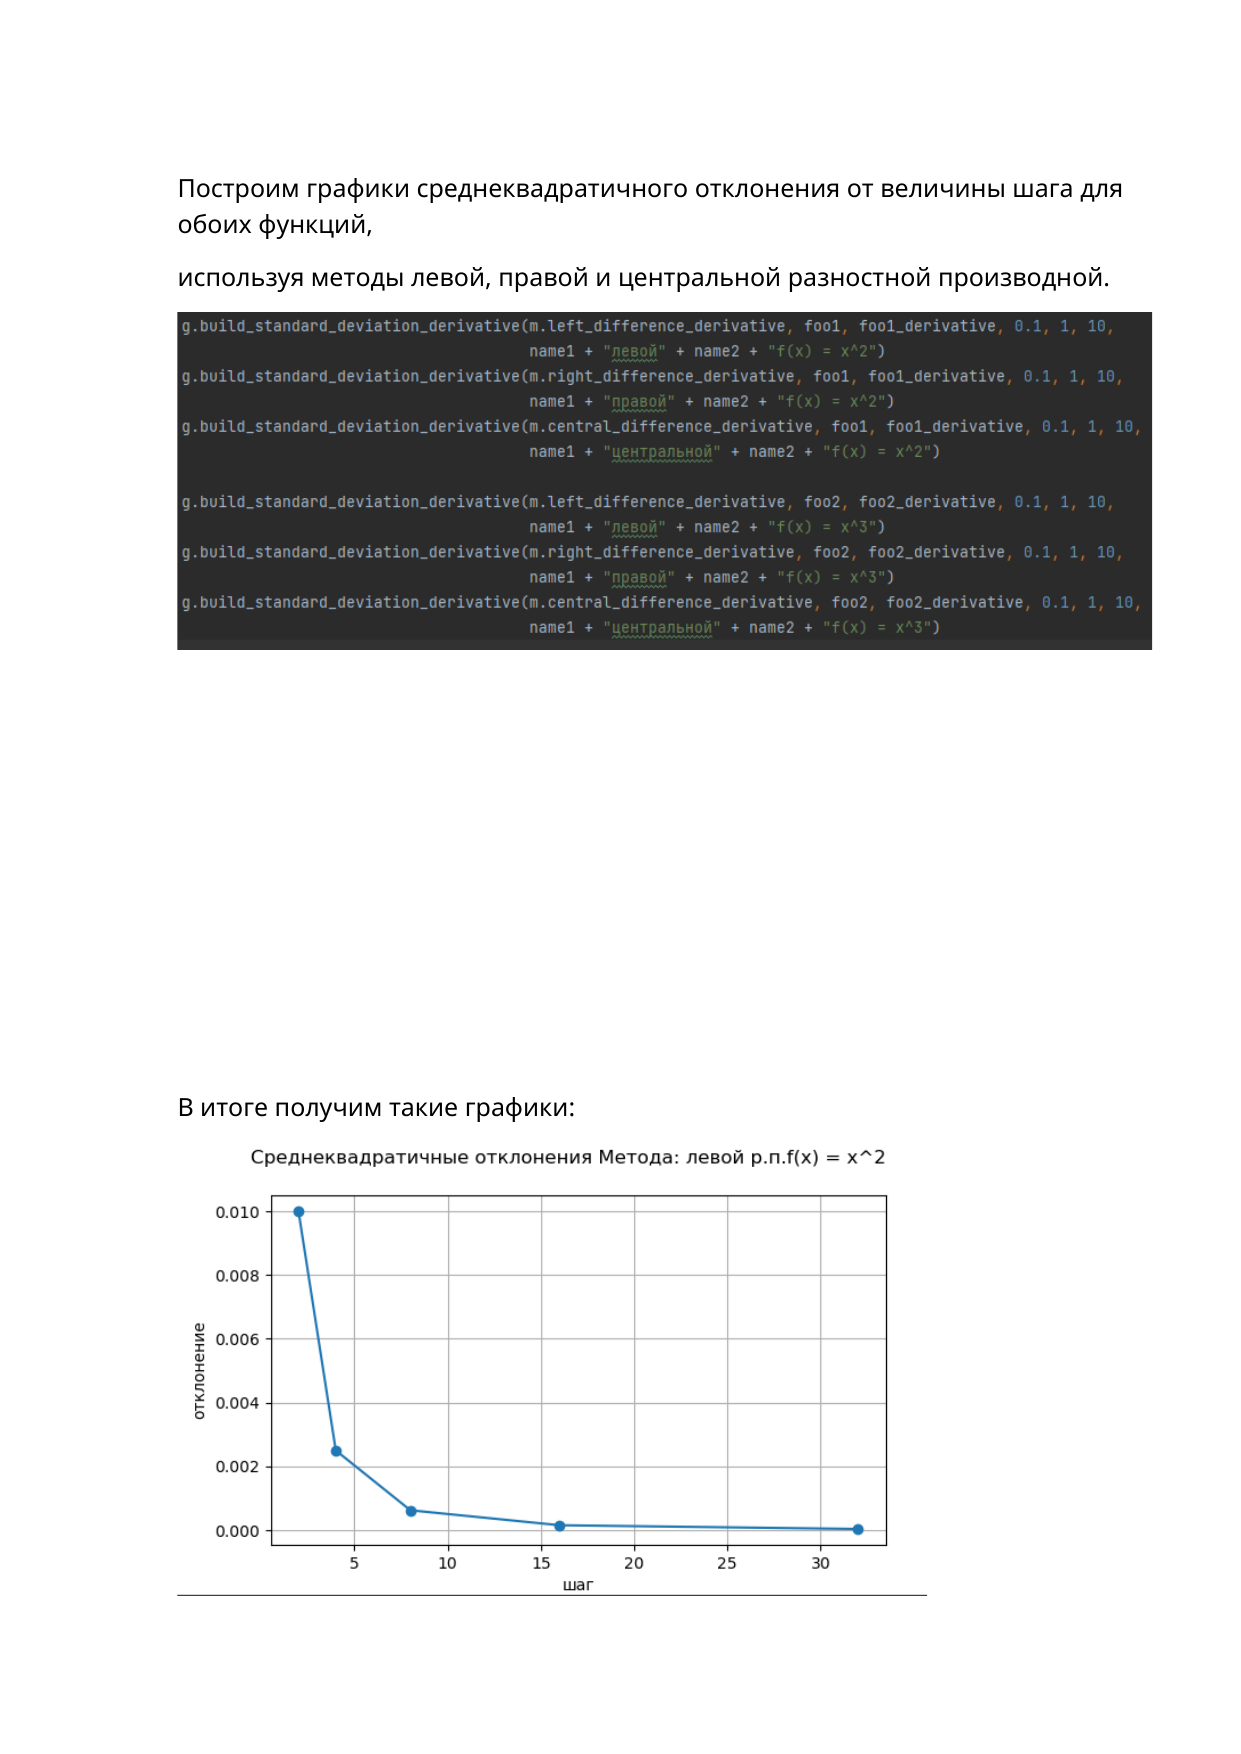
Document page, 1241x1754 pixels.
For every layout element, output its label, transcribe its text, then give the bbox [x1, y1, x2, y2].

text В итоге получим такие графики: [177, 1090, 1152, 1124]
picture [177, 1142, 928, 1596]
text Построим графики среднеквадратичного отклонения от величины шага для обоих функций, [177, 171, 1152, 241]
picture [177, 312, 1153, 650]
text используя методы левой, правой и центральной разностной производной. [177, 259, 1152, 294]
